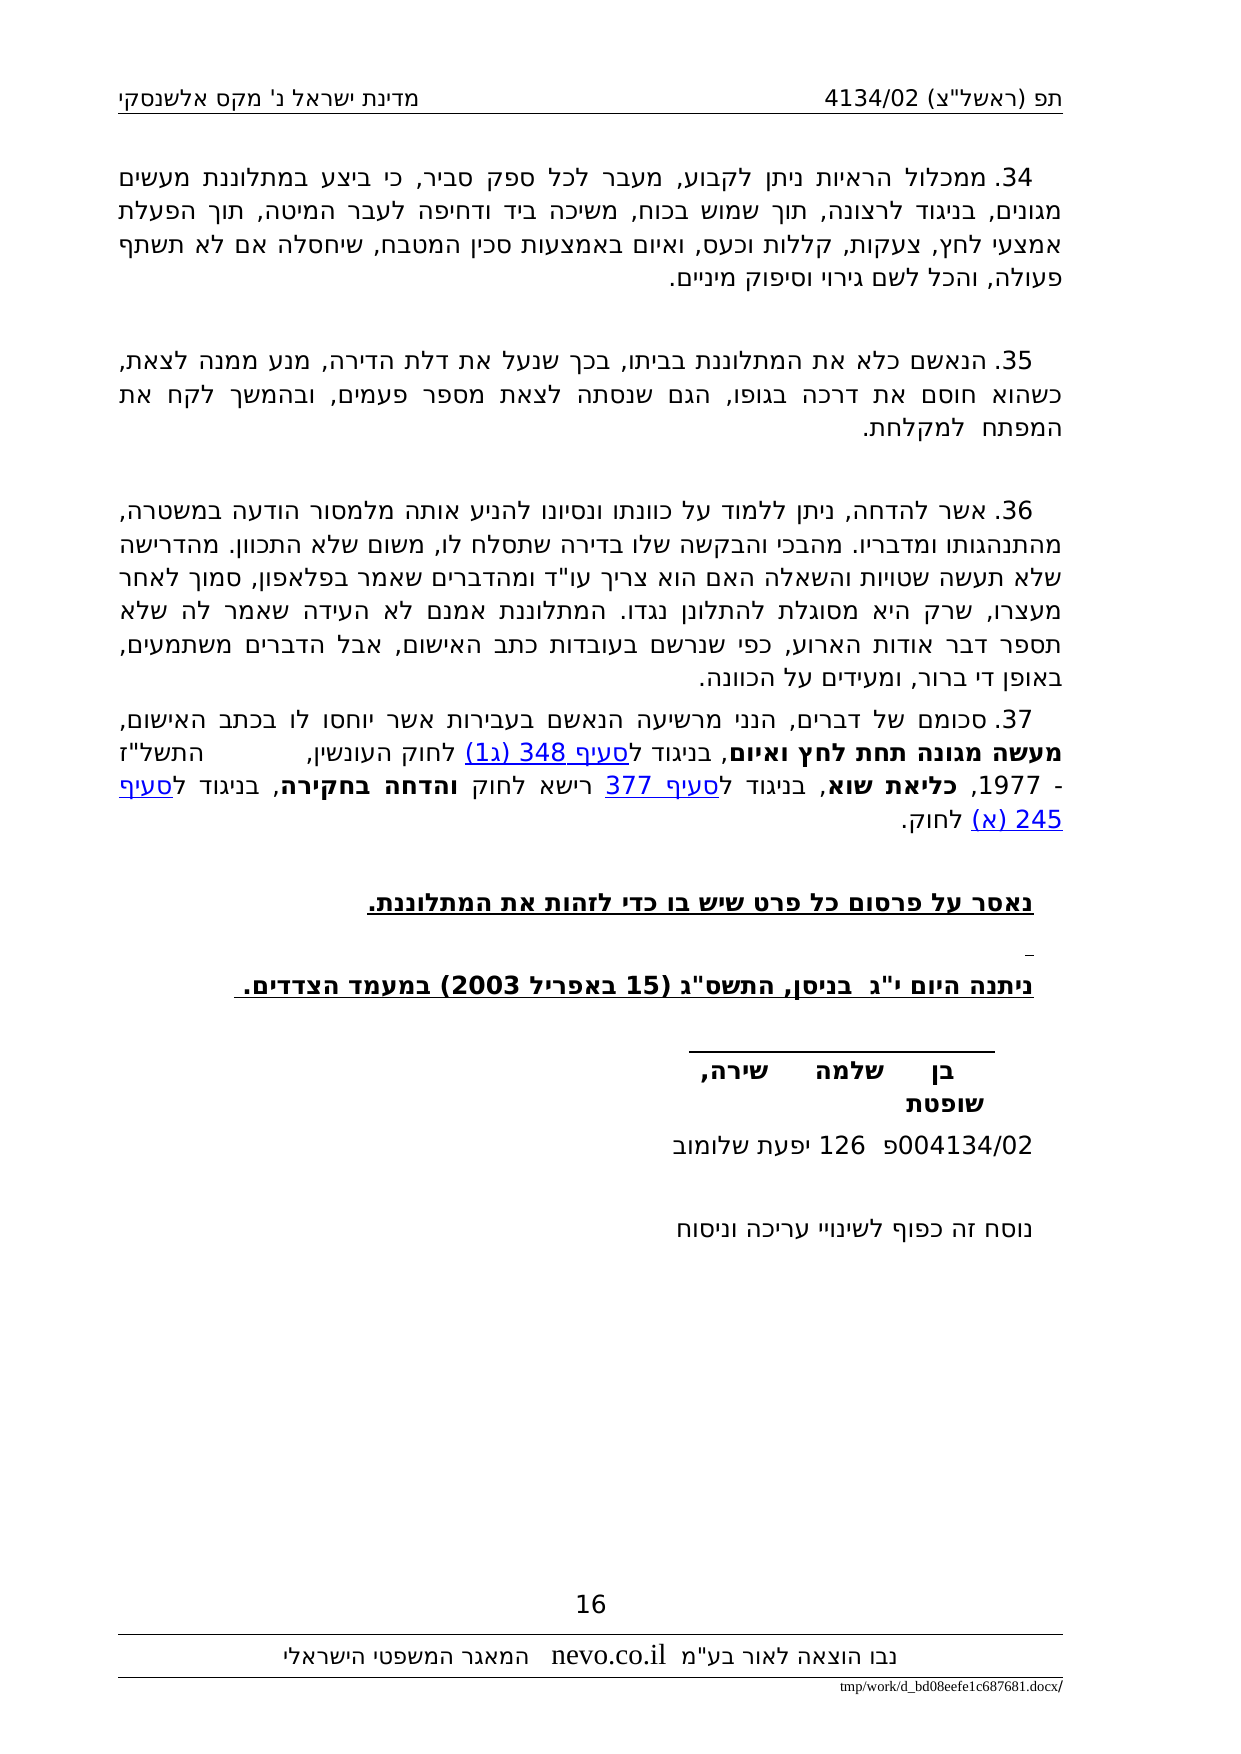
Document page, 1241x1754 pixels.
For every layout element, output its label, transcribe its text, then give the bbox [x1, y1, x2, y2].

subtitle ניתנה היום י"ג בניסן, התשס"ג (15 באפריל 2003) במעמד הצדדים. [118, 968, 1063, 1001]
text נוסח זה כפוף לשינויי עריכה וניסוח [118, 1211, 1063, 1244]
text 34. ממכלול הראיות ניתן לקבוע, מעבר לכל ספק סביר, כי ביצע במתלוננת מעשים מגונים, בניגוד לרצונה, תוך שמוש בכוח, משיכה ביד ודחיפה לעבר המיטה, תוך הפעלת אמצעי לחץ, צעקות, קללות וכעס, ואיום באמצעות סכין המטבח, שיחסלה אם לא תשתף פעולה, והכל לשם גירוי וסיפוק מיניים. [118, 160, 1063, 293]
text 35. הנאשם כלא את המתלוננת בביתו, בכך שנעל את דלת הדירה, מנע ממנה לצאת, כשהוא חוסם את דרכה בגופו, הגם שנסתה לצאת מספר פעמים, ובהמשך לקח את המפתח למקלחת. [118, 343, 1063, 443]
text 36. אשר להדחה, ניתן ללמוד על כוונתו ונסיונו להניע אותה מלמסור הודעה במשטרה, מהתנהגותו ומדבריו. מהבכי והבקשה שלו בדירה שתסלח לו, משום שלא התכוון. מהדרישה שלא תעשה שטויות והשאלה האם הוא צריך עו"ד ומהדברים שאמר בפלאפון, סמוך לאחר מעצרו, שרק היא מסוגלת להתלונן נגדו. המתלוננת אמנם לא העידה שאמר לה שלא תספר דבר אודות הארוע, כפי שנרשם בעובדות כתב האישום, אבל הדברים משתמעים, באופן די ברור, ומעידים על הכוונה. [118, 493, 1063, 693]
text 37. סכומם של דברים, הנני מרשיעה הנאשם בעבירות אשר יוחסו לו בכתב האישום, מעשה מגונה תחת לחץ ואיום, בניגוד לסעיף 348 (ג1) לחוק העונשין, התשל"ז - 1977, כליאת שוא, בניגוד לסעיף 377 רישא לחוק והדחה בחקירה, בניגוד לסעיף 245 (א) לחוק. [118, 701, 1063, 835]
table_header בן שלמה שירה, שופטת [689, 1053, 995, 1127]
text נאסר על פרסום כל פרט שיש בו כדי לזהות את המתלוננת. [118, 885, 1063, 918]
text 004134/02פ 126 יפעת שלומוב [118, 1127, 1063, 1161]
